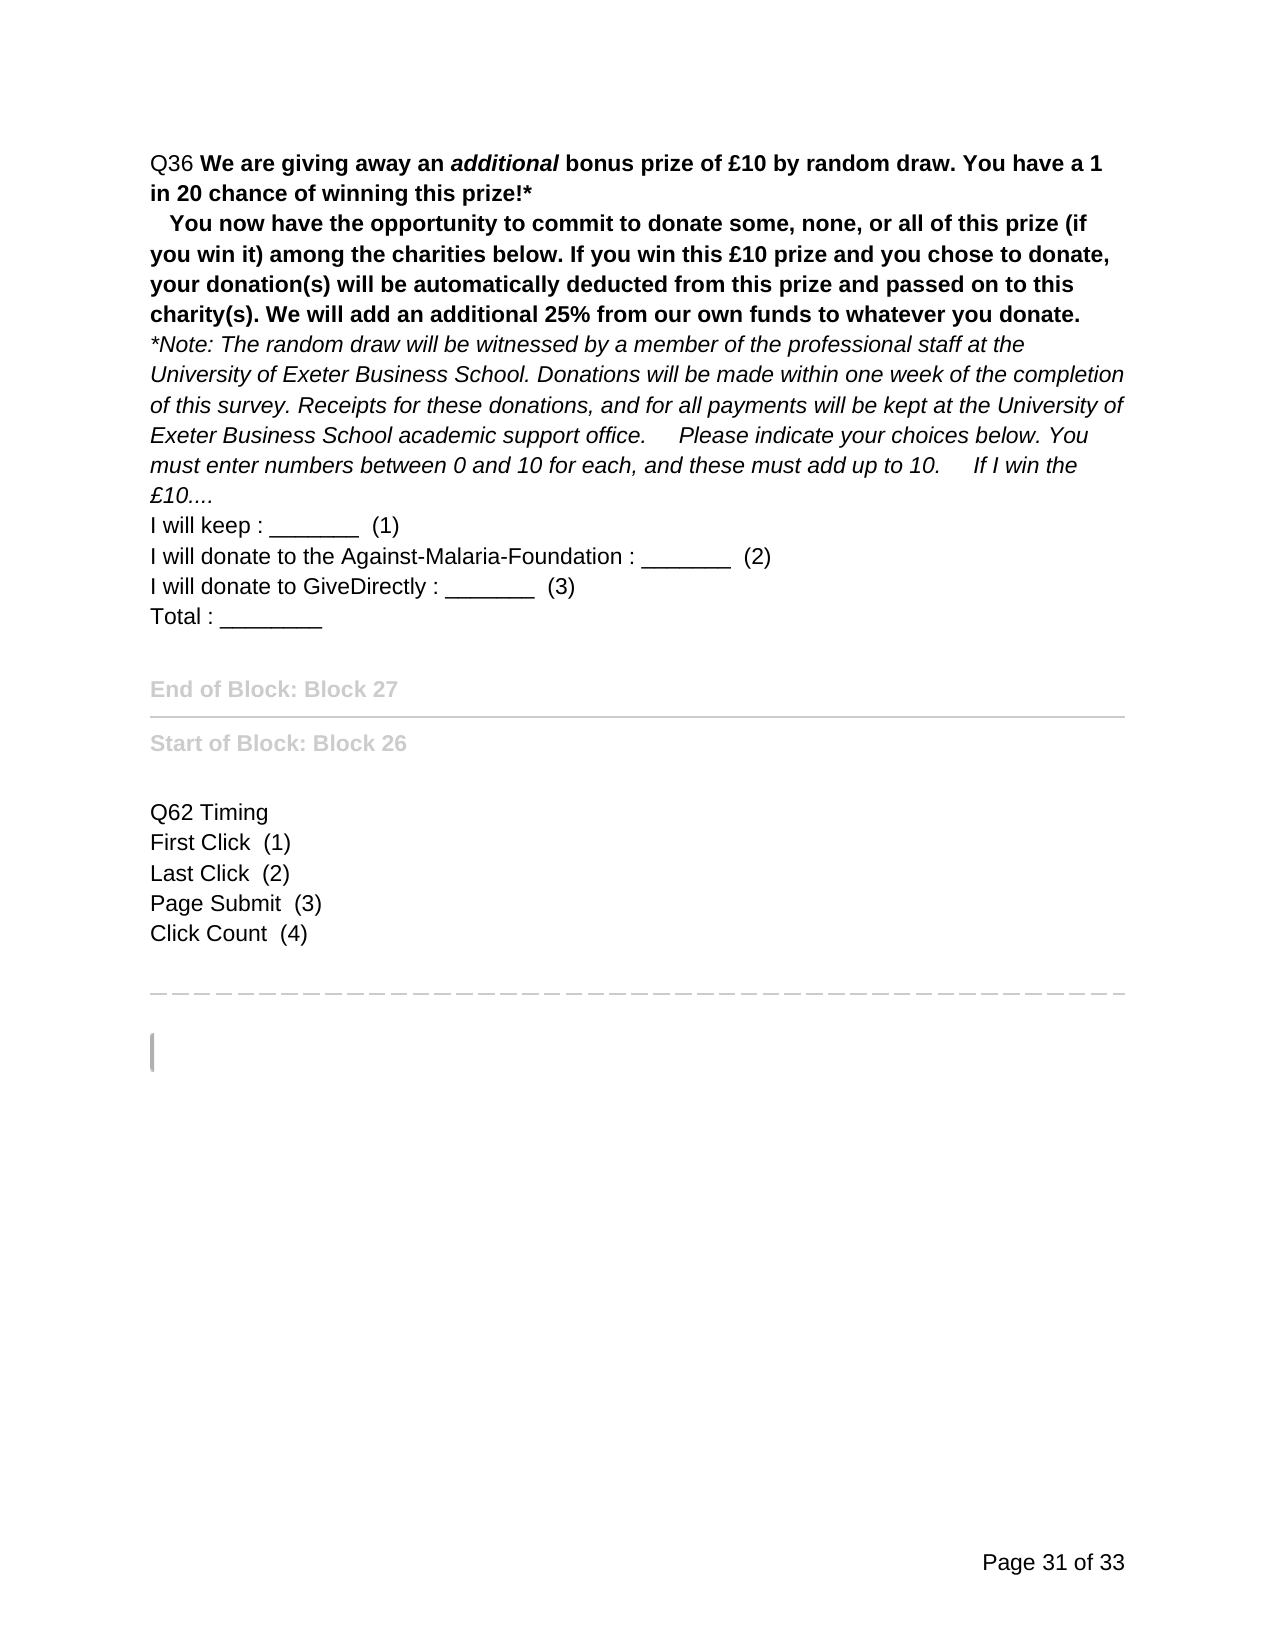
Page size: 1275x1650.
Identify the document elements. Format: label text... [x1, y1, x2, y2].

text Start of Block: Block 26 [150, 730, 1125, 756]
list Click Count (4) [150, 920, 1125, 946]
list I will donate to GiveDirectly : _______ (3) [150, 573, 1125, 599]
picture [150, 1033, 155, 1072]
list First Click (1) [150, 829, 1125, 856]
text Q36 We are giving away an additional bonus prize of £10 by random draw. You have a 1 in 20 chance of winning this prize!* You now have the opportunity to commit to donate some, none, or all of this prize (if you win it) among the charities below. If you win this £10 prize and you chose to donate, your donation(s) will be automatically deducted from this prize and passed on to this charity(s). We will add an additional 25% from our own funds to whatever you donate. *Note: The random draw will be witnessed by a member of the professional staff at the University of Exeter Business School. Donations will be made within one week of the completion of this survey. Receipts for these donations, and for all payments will be kept at the University of Exeter Business School academic support office. Please indicate your choices below. You must enter numbers between 0 and 10 for each, and these must add up to 10. If I win the £10.... [150, 150, 1125, 509]
list I will donate to the Against-Malaria-Foundation : _______ (2) [150, 543, 1125, 569]
text End of Block: Block 27 [150, 676, 1125, 702]
list Page Submit (3) [150, 890, 1125, 916]
text Q62 Timing [150, 799, 1125, 826]
list Last Click (2) [150, 859, 1125, 886]
text Total : ________ [150, 603, 1125, 629]
list I will keep : _______ (1) [150, 512, 1125, 539]
